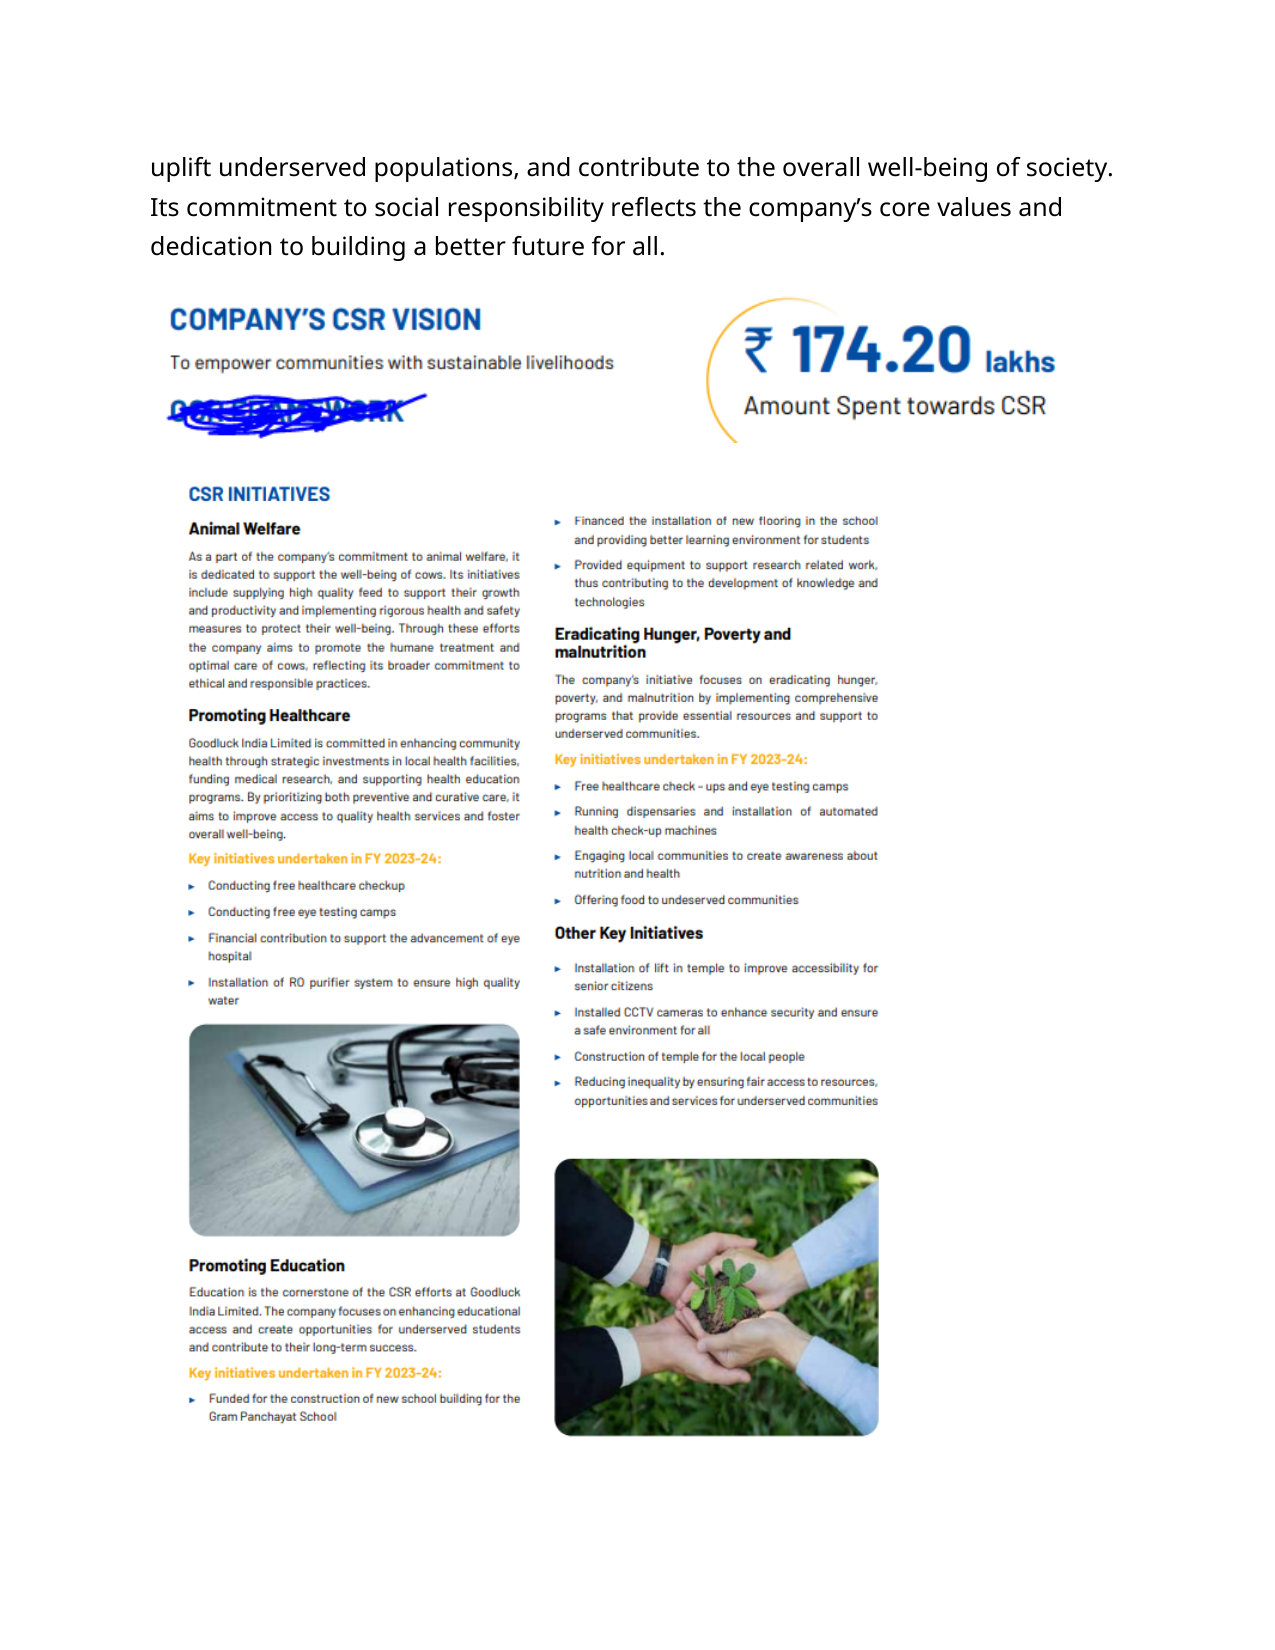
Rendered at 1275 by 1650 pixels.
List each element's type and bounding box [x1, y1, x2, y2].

picture [150, 465, 904, 1440]
text [150, 150, 1125, 263]
picture [150, 285, 1125, 443]
